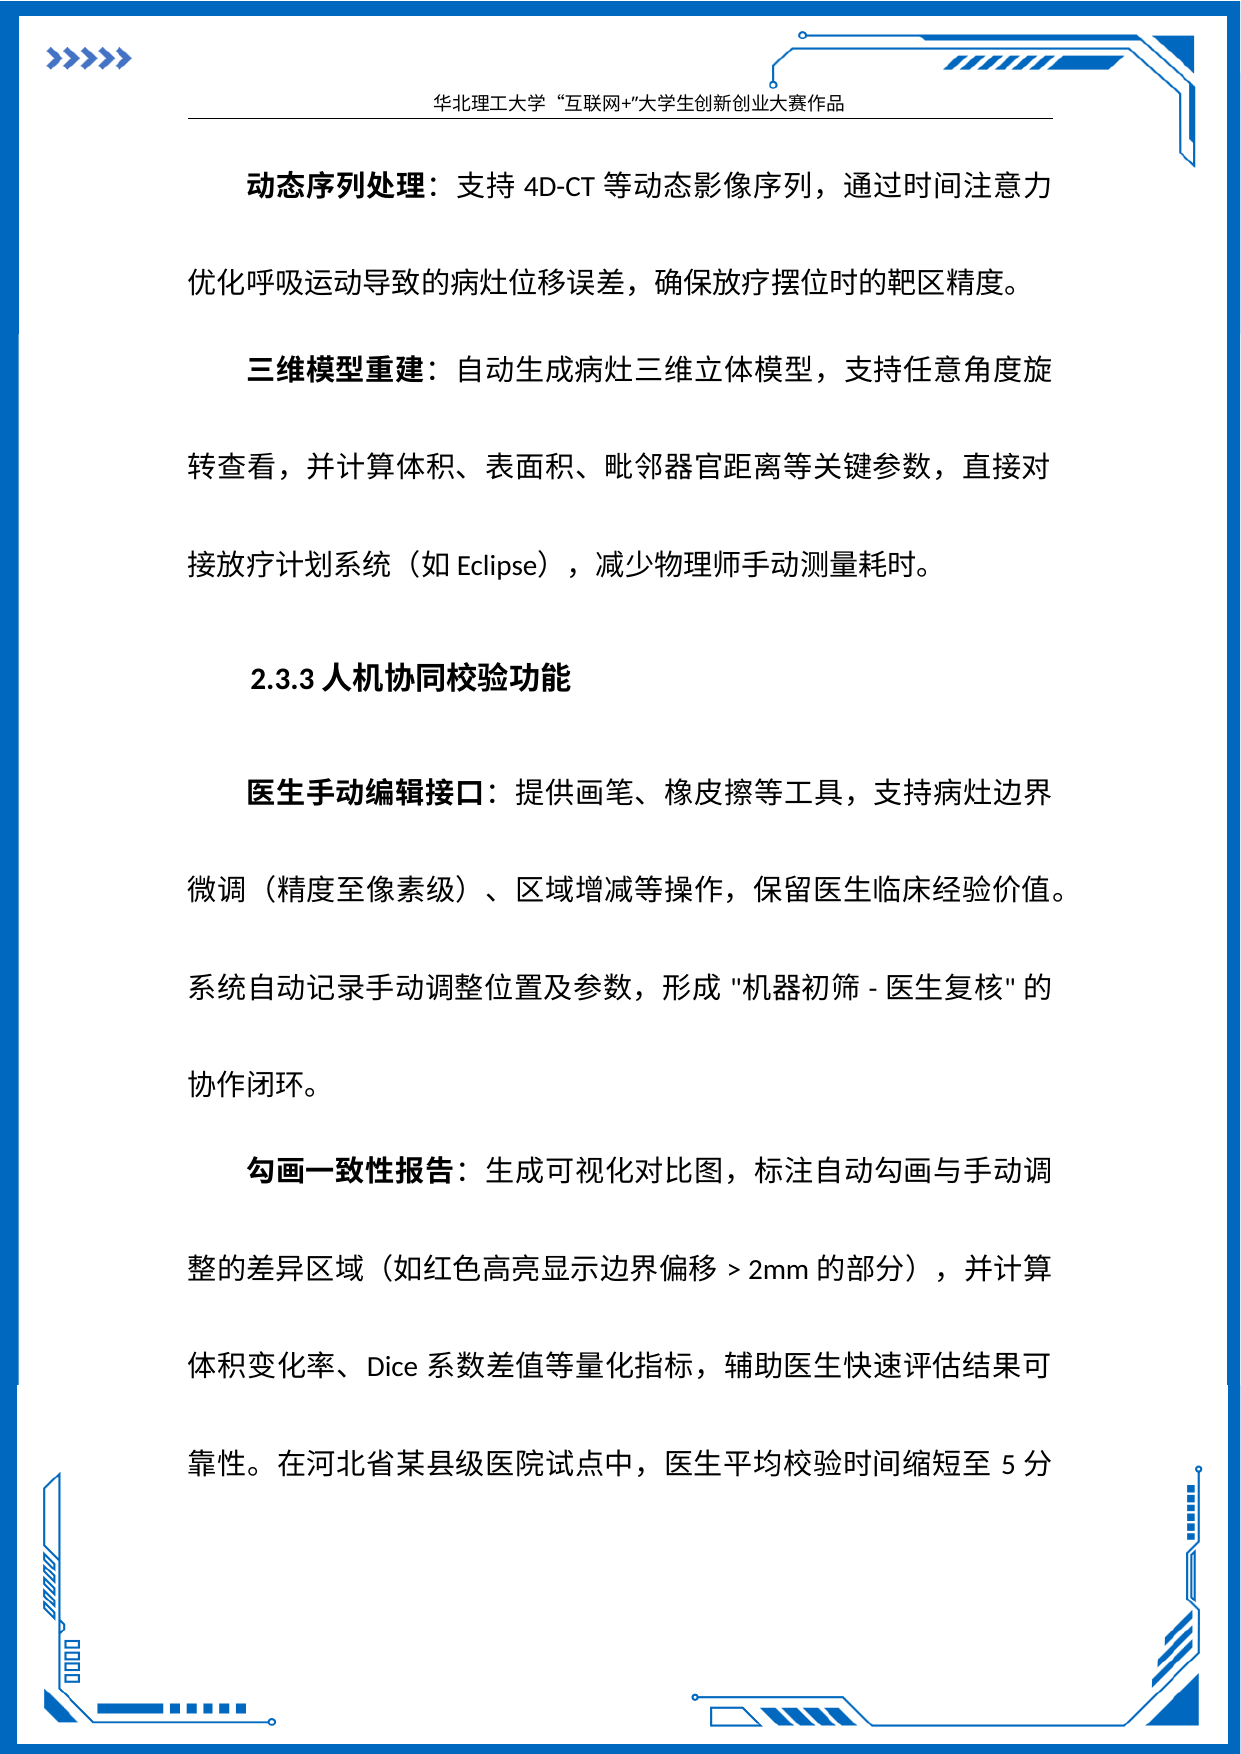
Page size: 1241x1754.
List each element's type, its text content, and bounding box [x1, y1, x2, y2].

picture [0, 1, 1241, 334]
text 三维模型重建：自动生成病灶三维立体模型，支持任意角度旋转查看，并计算体积、表面积、毗邻器官距离等关键参数，直接对接放疗计划系统（如 Eclipse），减少物理师手动测量耗时。 [187, 335, 1053, 595]
picture [0, 1385, 1241, 1754]
text 动态序列处理：支持 4D-CT 等动态影像序列，通过时间注意力优化呼吸运动导致的病灶位移误差，确保放疗摆位时的靶区精度。 [187, 151, 1053, 314]
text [187, 1136, 1053, 1494]
subtitle 2.3.3 人机协同校验功能 [187, 643, 1053, 708]
text 医生手动编辑接口：提供画笔、橡皮擦等工具，支持病灶边界微调（精度至像素级）、区域增减等操作，保留医生临床经验价值。系统自动记录手动调整位置及参数，形成 "机器初筛 - 医生复核" 的协作闭环。 [187, 758, 1053, 1115]
